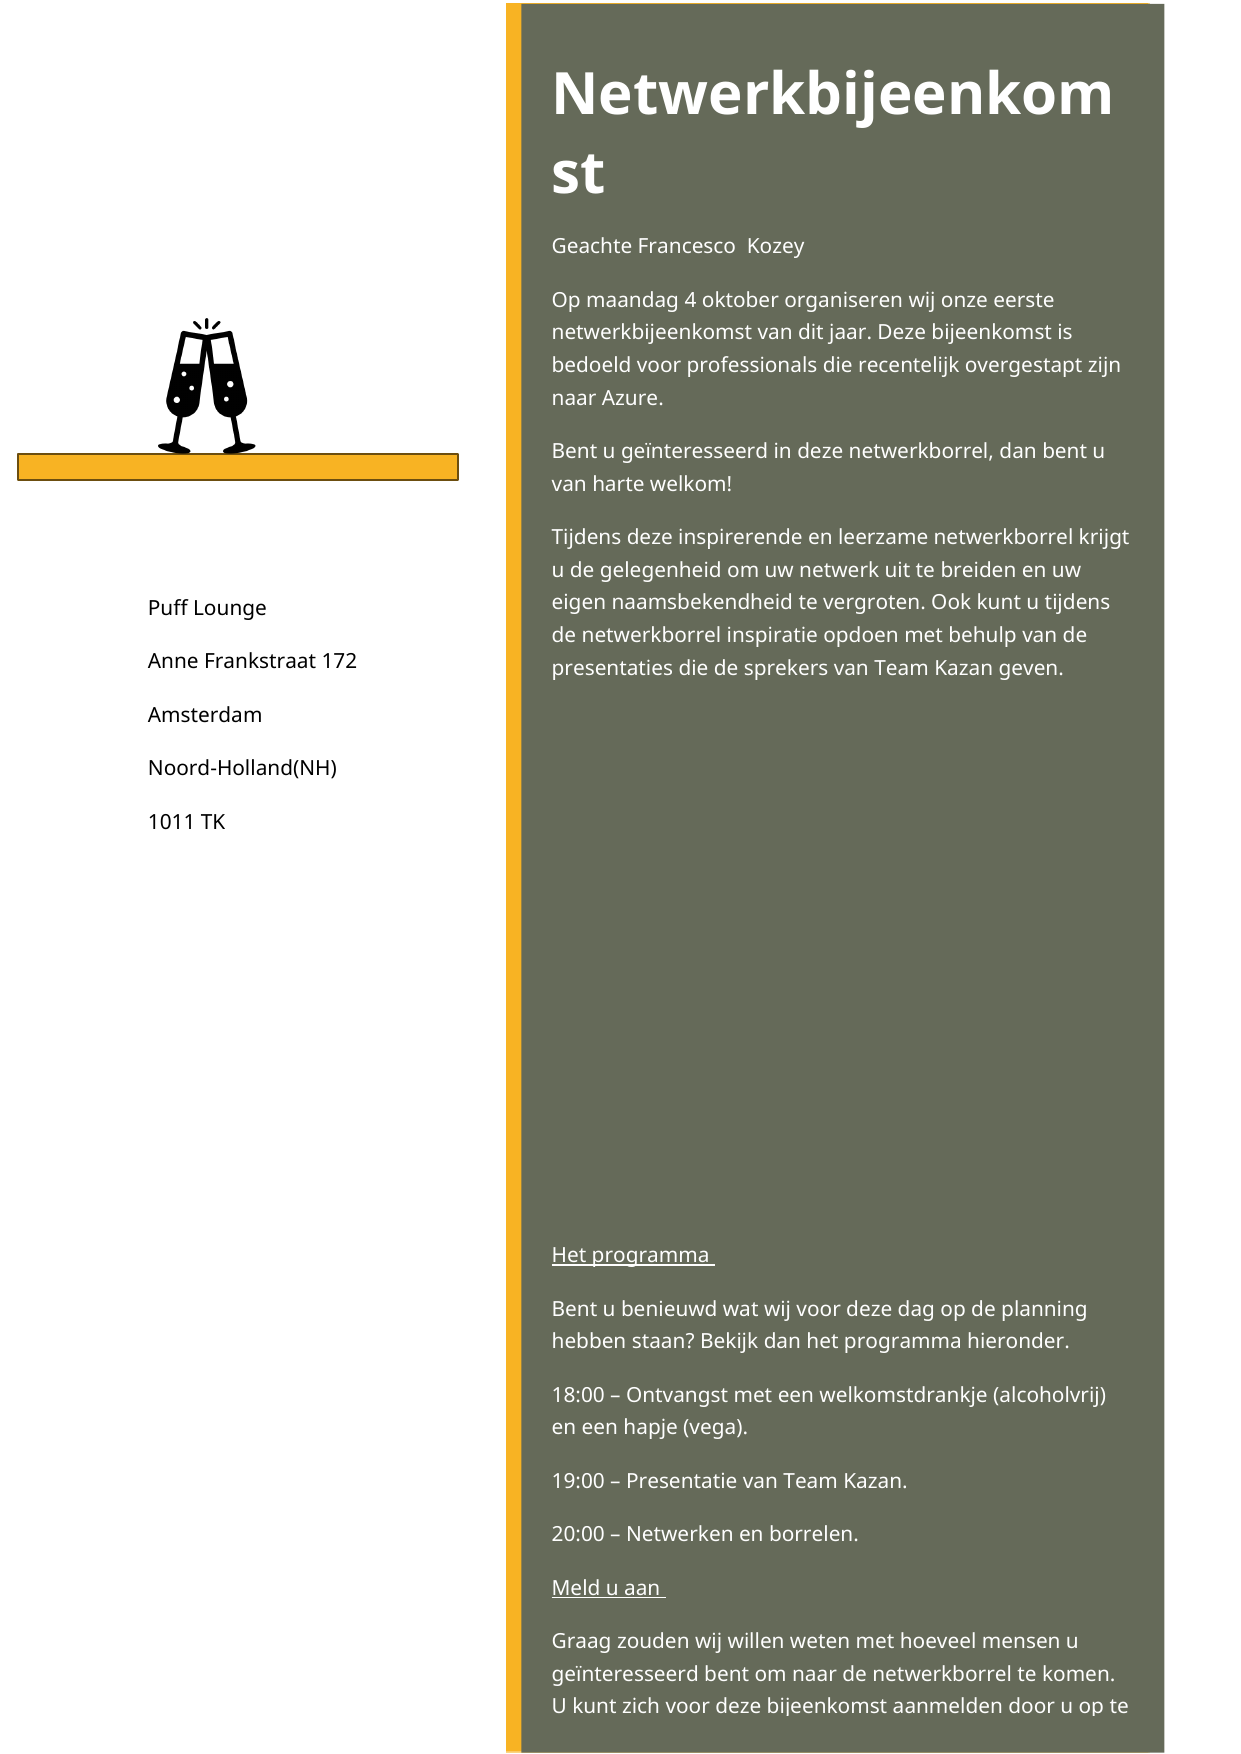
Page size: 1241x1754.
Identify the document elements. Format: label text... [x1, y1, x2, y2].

text Noord-Holland(NH) [148, 753, 506, 782]
text 1011 TK [148, 807, 506, 835]
picture [153, 311, 260, 458]
text Puff Lounge [148, 593, 506, 622]
text Anne Frankstraat 172 [148, 647, 506, 675]
text Amsterdam [148, 700, 506, 728]
